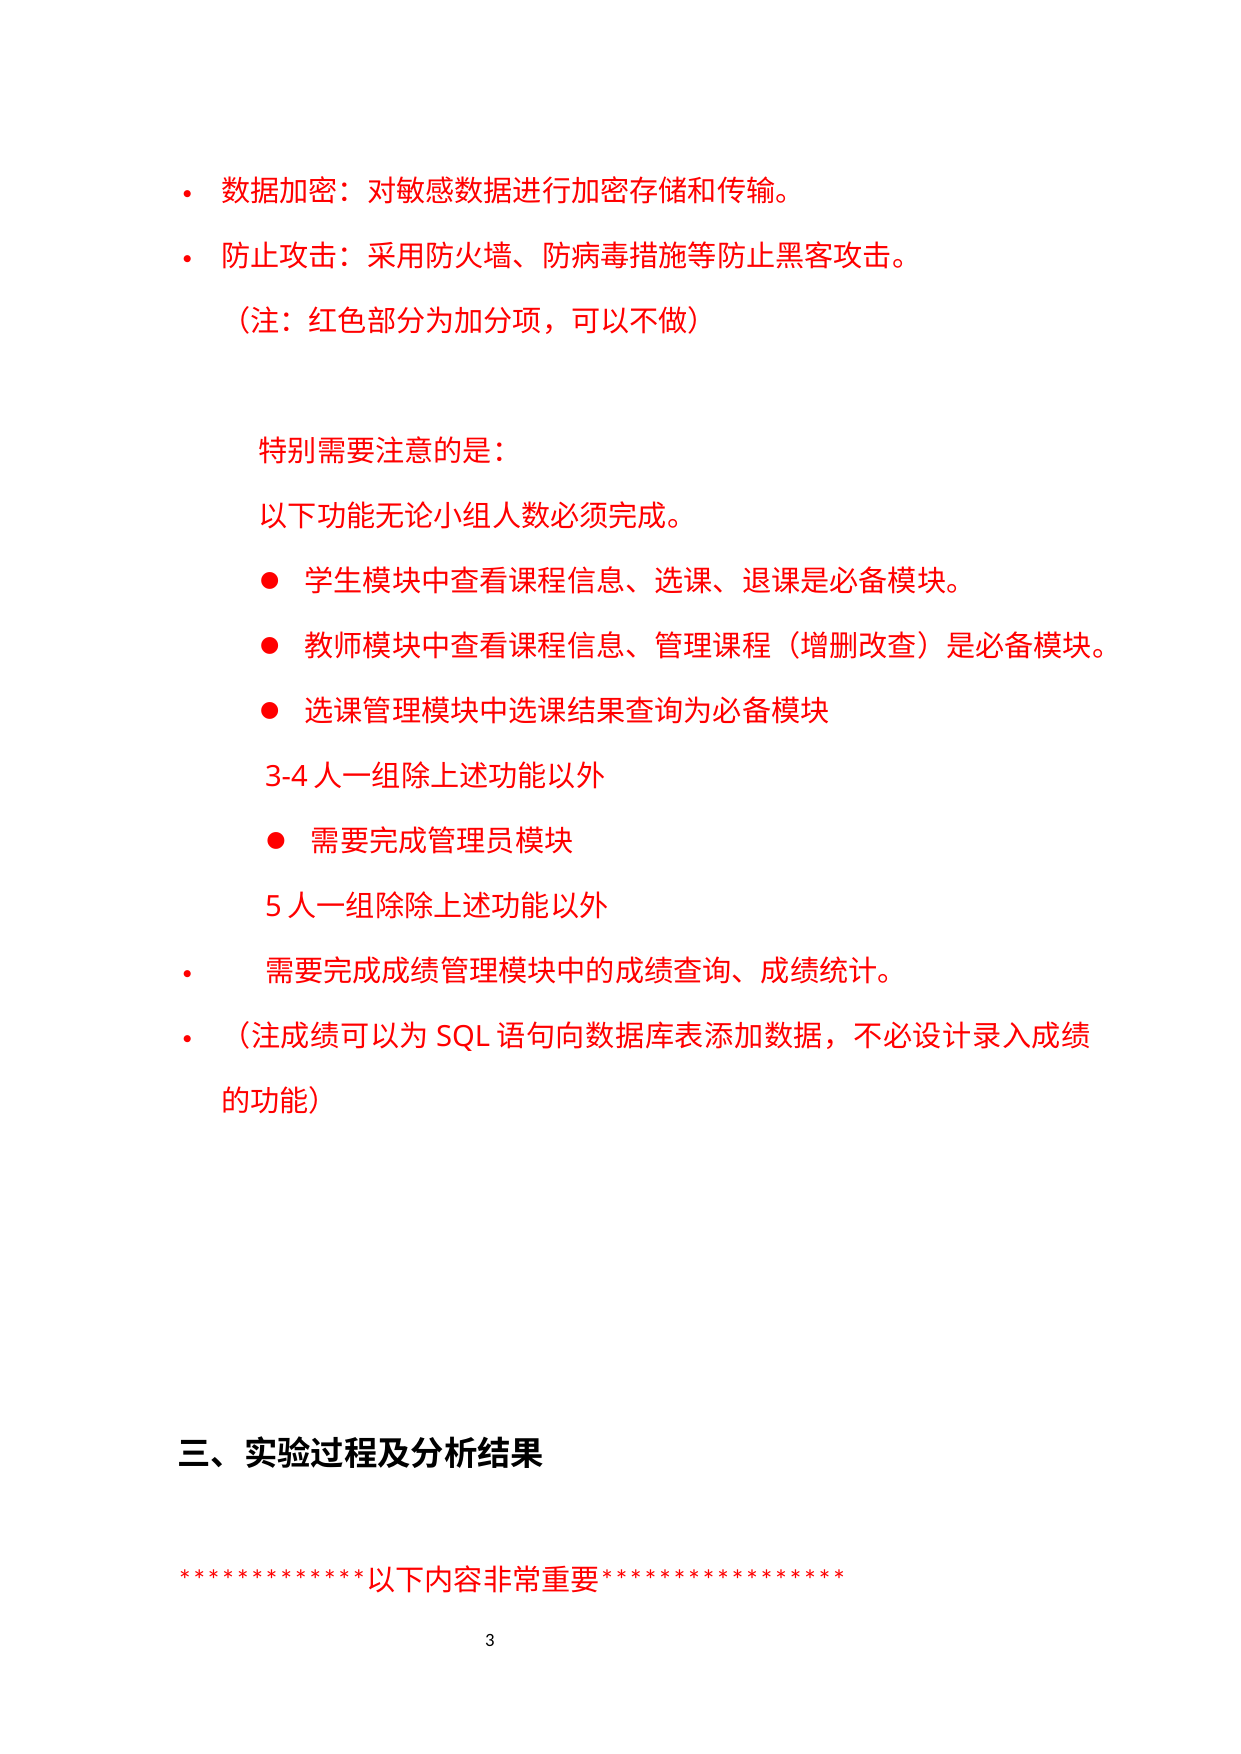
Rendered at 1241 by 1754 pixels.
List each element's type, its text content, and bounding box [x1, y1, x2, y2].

list 防止攻击：采用防火墙、防病毒措施等防止黑客攻击。 [183, 221, 1093, 286]
text *************以下内容非常重要***************** [177, 1546, 1093, 1611]
text （注：红色部分为加分项，可以不做） [221, 286, 1093, 351]
text 3-4人一组除上述功能以外 [177, 741, 1093, 806]
list 教师模块中查看课程信息、管理课程（增删改查）是必备模块。 [258, 611, 1093, 676]
list 数据加密：对敏感数据进行加密存储和传输。 [183, 156, 1093, 221]
list 选课管理模块中选课结果查询为必备模块 [258, 676, 1093, 741]
text 特别需要注意的是： [258, 416, 1093, 481]
list 需要完成管理员模块 [265, 806, 1093, 871]
text 以下功能无论小组人数必须完成。 [258, 481, 1093, 546]
list 学生模块中查看课程信息、选课、退课是必备模块。 [258, 546, 1093, 611]
text 5人一组除除上述功能以外 [177, 871, 1093, 936]
list 需要完成成绩管理模块中的成绩查询、成绩统计。 [183, 936, 1093, 1001]
subtitle 三、实验过程及分析结果 [177, 1418, 1093, 1483]
list （注成绩可以为SQL语句向数据库表添加数据，不必设计录入成绩的功能） [183, 1001, 1093, 1131]
